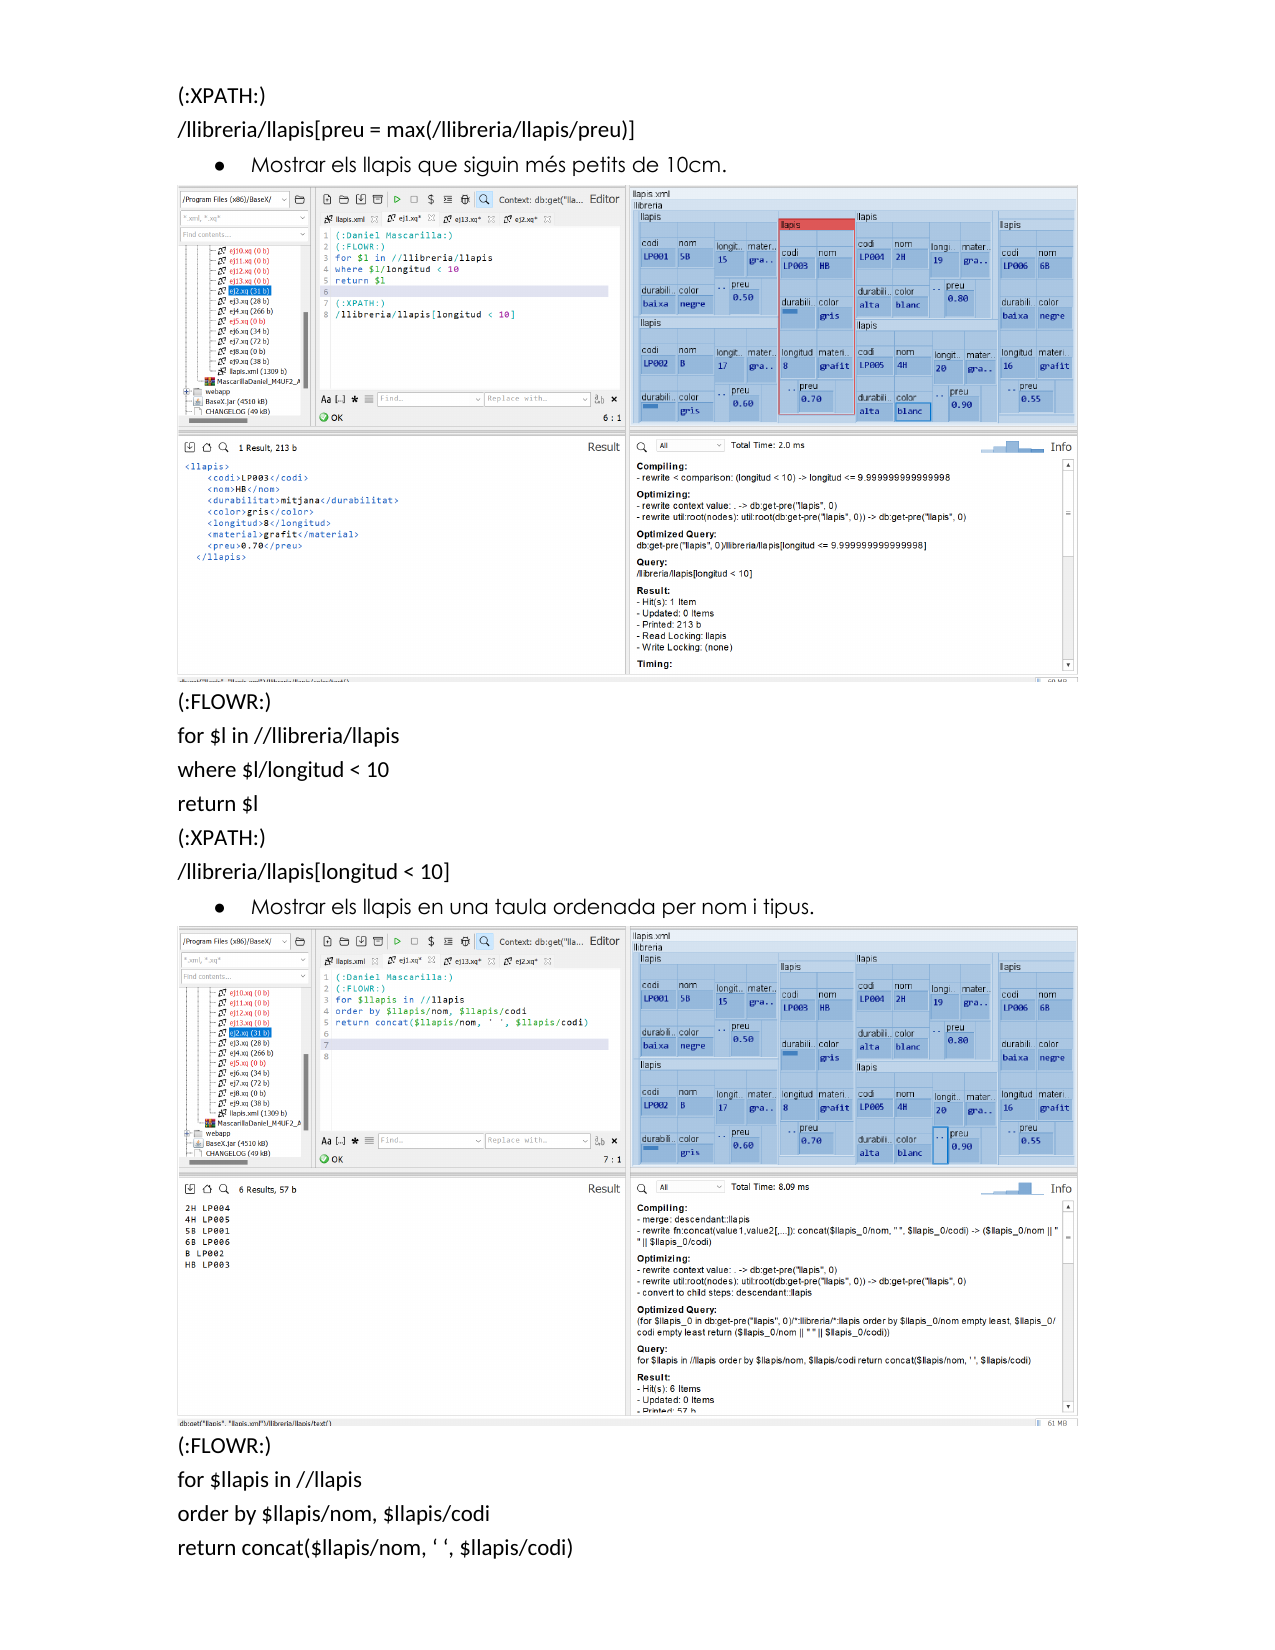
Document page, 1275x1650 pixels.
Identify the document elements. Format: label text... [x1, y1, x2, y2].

text return concat($llapis/nom, ‘ ‘, $llapis/codi) [177, 1533, 1078, 1561]
text (:XPATH:) [177, 823, 1078, 851]
text (:FLOWR:) [177, 1431, 1078, 1459]
list Mostrar els llapis que siguin més petits de 10cm. [213, 149, 1078, 179]
text return $l [177, 789, 1078, 817]
picture [177, 926, 1079, 1426]
text (:FLOWR:) [177, 687, 1078, 715]
text /llibreria/llapis[longitud < 10] [177, 857, 1078, 885]
text for $llapis in //llapis [177, 1465, 1078, 1493]
text for $l in //llibreria/llapis [177, 721, 1078, 749]
text (:XPATH:) [177, 81, 1078, 109]
picture [177, 185, 1079, 682]
list Mostrar els llapis en una taula ordenada per nom i tipus. [213, 891, 1078, 921]
text where $l/longitud < 10 [177, 755, 1078, 783]
text /llibreria/llapis[preu = max(/llibreria/llapis/preu)] [177, 115, 1078, 143]
text order by $llapis/nom, $llapis/codi [177, 1499, 1078, 1527]
